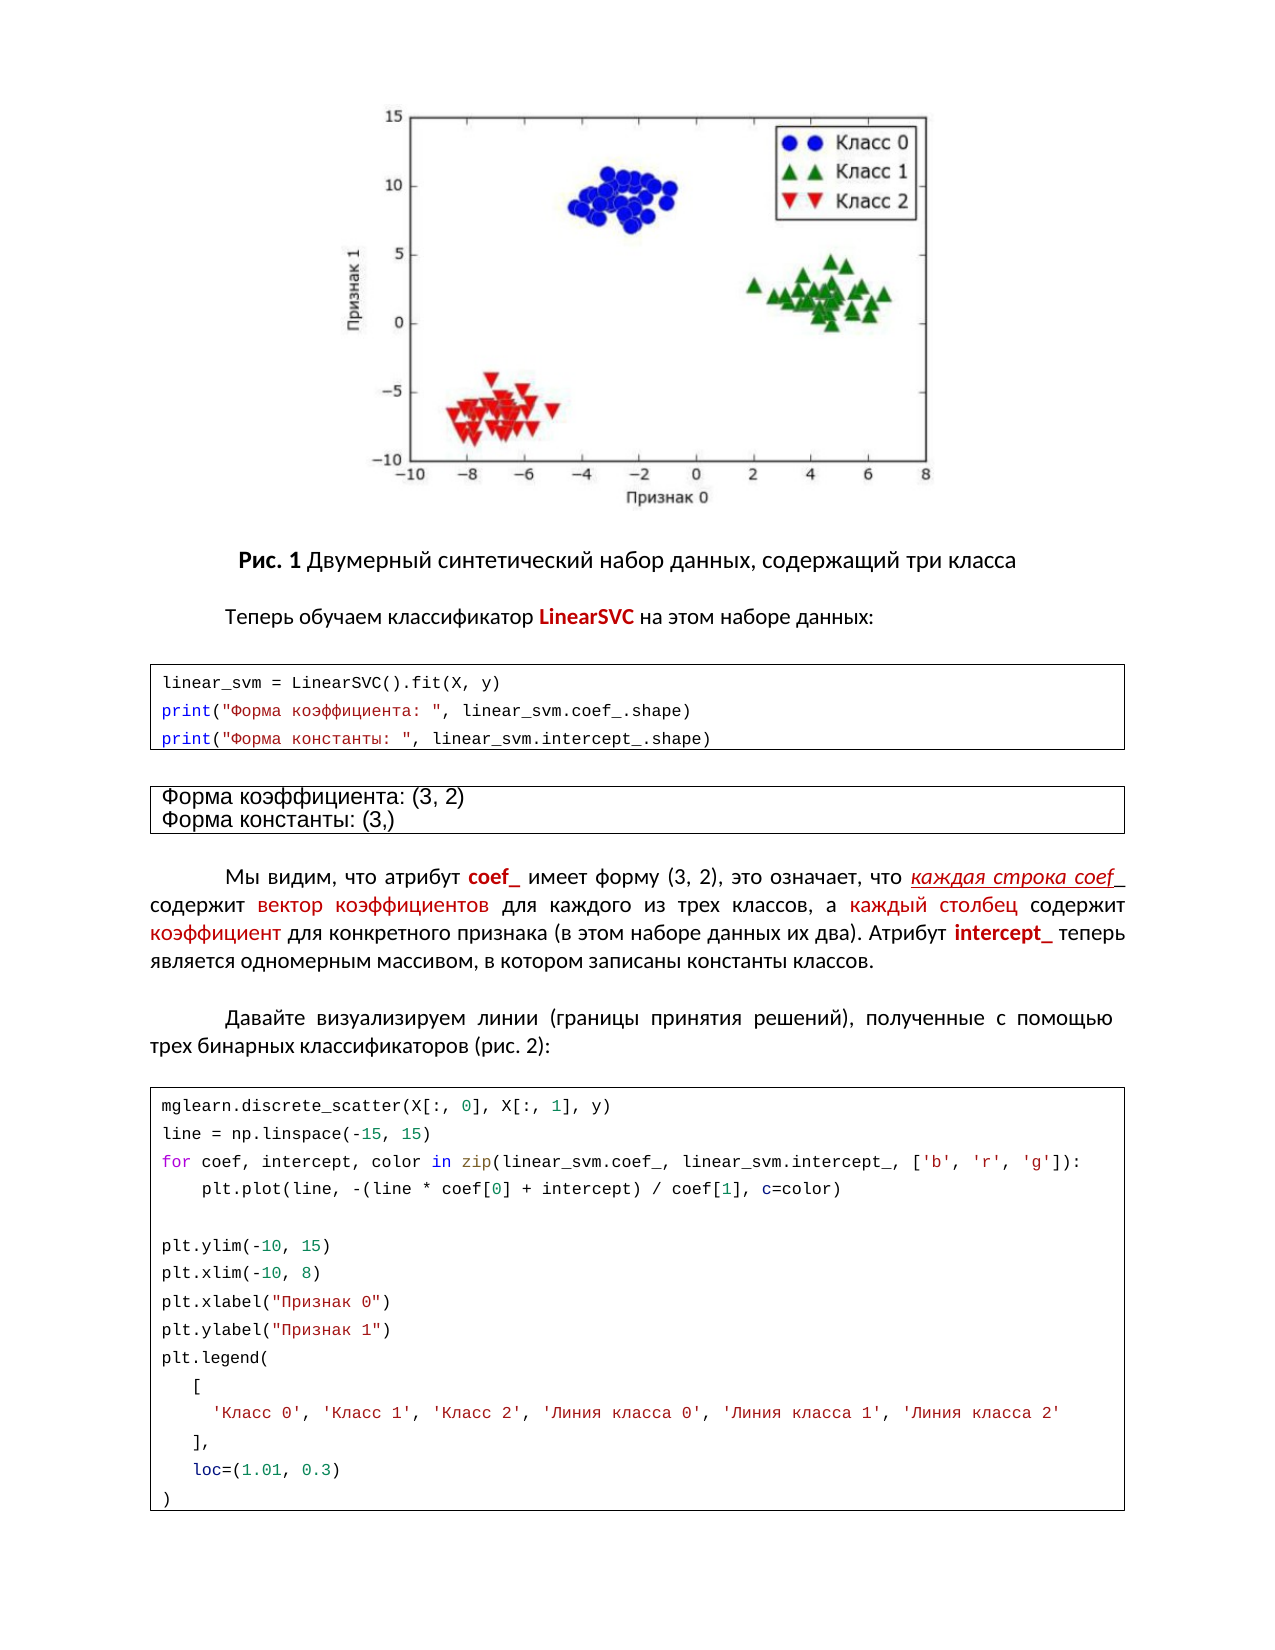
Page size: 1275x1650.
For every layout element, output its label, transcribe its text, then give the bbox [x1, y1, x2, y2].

text Мы видим, что атрибут coef_ имеет форму (3, 2), это означает, что каждая строка coef_ содержит вектор коэффициентов для каждого из трех классов, а каждый столбец содержит коэффициент для конкретного признака (в этом наборе данных их два). Атрибут intercept_ теперь является одномерным массивом, в котором записаны константы классов. [150, 862, 1125, 974]
text Давайте визуализируем линии (границы принятия решений), полученные с помощью трех бинарных классификаторов (рис. 2): [150, 1003, 1113, 1059]
picture [340, 104, 935, 511]
text Теперь обучаем классификатор LinearSVC на этом наборе данных: [225, 602, 1162, 631]
subtitle Рис. 1 Двумерный синтетический набор данных, содержащий три класса [238, 544, 1162, 574]
